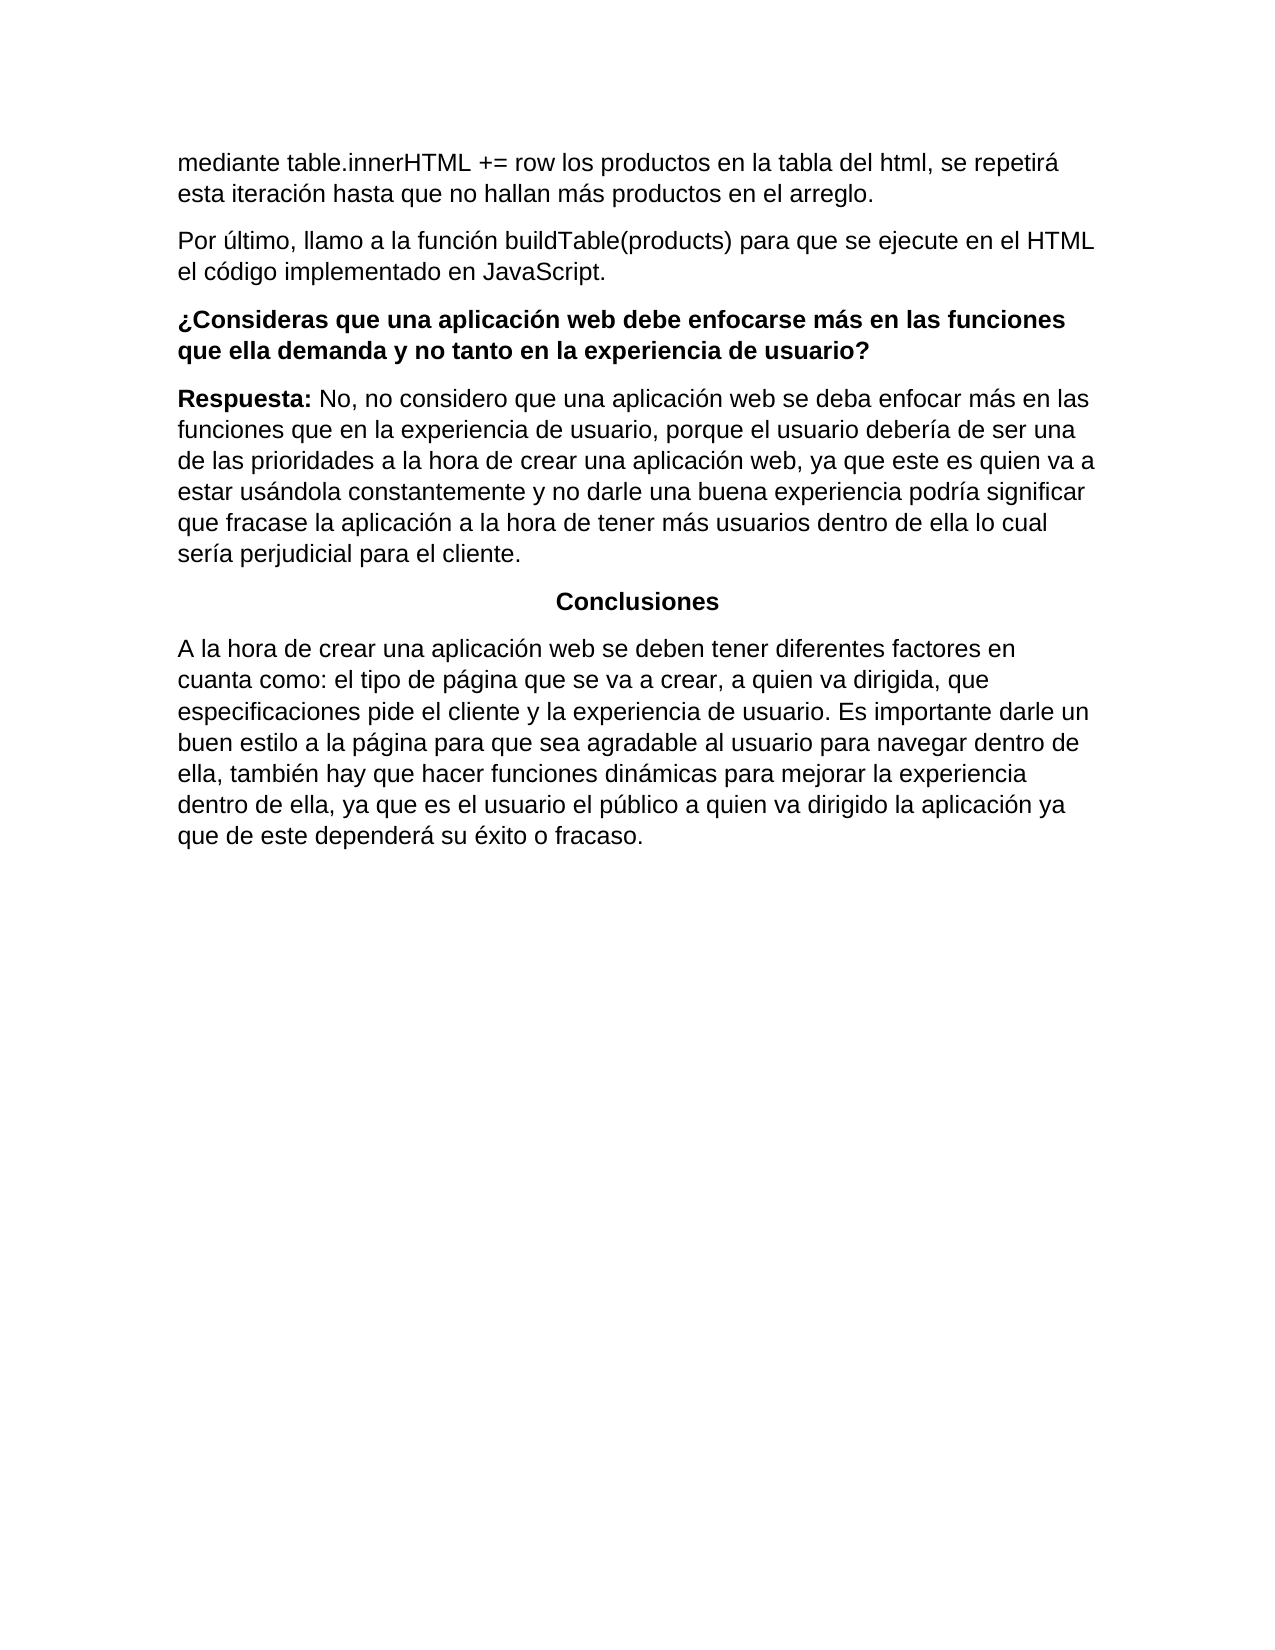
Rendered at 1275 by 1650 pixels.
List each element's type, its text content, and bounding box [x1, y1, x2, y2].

text Respuesta: No, no considero que una aplicación web se deba enfocar más en las funciones que en la experiencia de usuario, porque el usuario debería de ser una de las prioridades a la hora de crear una aplicación web, ya que este es quien va a estar usándola constantemente y no darle una buena experiencia podría significar que fracase la aplicación a la hora de tener más usuarios dentro de ella lo cual sería perjudicial para el cliente. [177, 384, 1098, 568]
text ¿Consideras que una aplicación web debe enfocarse más en las funciones que ella demanda y no tanto en la experiencia de usuario? [177, 305, 1098, 365]
text A la hora de crear una aplicación web se deben tener diferentes factores en cuanta como: el tipo de página que se va a crear, a quien va dirigida, que especificaciones pide el cliente y la experiencia de usuario. Es importante darle un buen estilo a la página para que sea agradable al usuario para navegar dentro de ella, también hay que hacer funciones dinámicas para mejorar la experiencia dentro de ella, ya que es el usuario el público a quien va dirigido la aplicación ya que de este dependerá su éxito o fracaso. [177, 634, 1098, 849]
text Conclusiones [177, 587, 1098, 616]
text Por último, llamo a la función buildTable(products) para que se ejecute en el HTML el código implementado en JavaScript. [177, 226, 1098, 286]
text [177, 148, 1098, 207]
